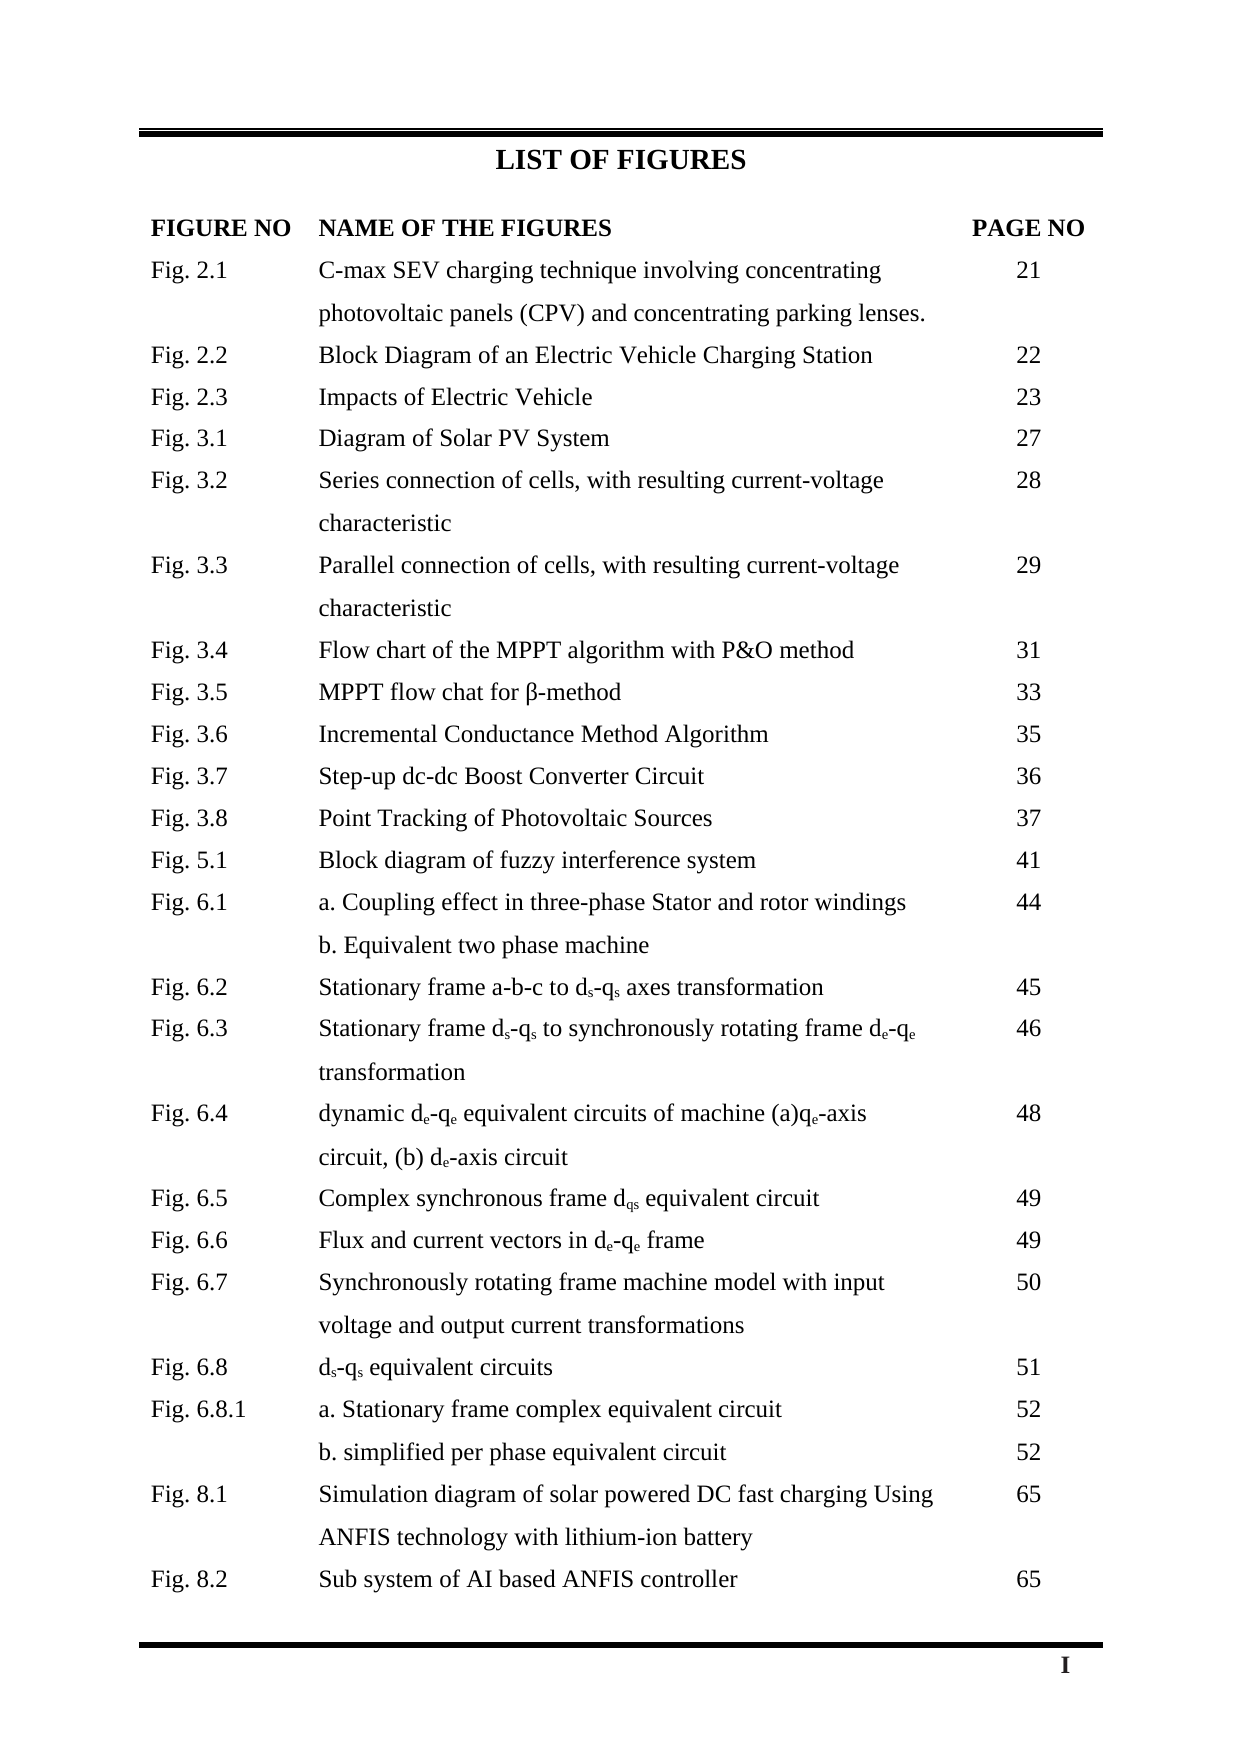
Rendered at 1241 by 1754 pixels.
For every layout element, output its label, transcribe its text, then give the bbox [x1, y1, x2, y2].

table_cell Fig. 6.5 [139, 1184, 307, 1225]
table_cell Fig. 3.7 [139, 761, 307, 803]
table_cell 50 [954, 1267, 1103, 1352]
table_cell Fig. 3.4 [139, 635, 307, 677]
table_cell 23 [954, 382, 1103, 423]
table_cell Fig. 5.1 [139, 845, 307, 887]
table_cell 21 [954, 255, 1103, 340]
table_cell Fig. 3.5 [139, 677, 307, 719]
table_cell Fig. 6.6 [139, 1225, 307, 1267]
table_cell Fig. 6.4 [139, 1099, 307, 1183]
table_cell 41 [954, 845, 1103, 887]
table_cell 45 [954, 972, 1103, 1013]
table_cell Fig. 6.3 [139, 1014, 307, 1098]
table_header FIGURE NO [139, 213, 307, 255]
table_cell Fig. 6.8.1 [139, 1394, 307, 1479]
table_cell Parallel connection of cells, with resulting current-voltage characteristic [307, 550, 954, 635]
table_cell a. Stationary frame complex equivalent circuit b. simplified per phase equivalent circuit [307, 1394, 954, 1479]
table_cell 49 [954, 1225, 1103, 1267]
table_cell Flow chart of the MPPT algorithm with P&O method [307, 635, 954, 677]
table_cell Fig. 6.1 [139, 887, 307, 972]
table_cell Impacts of Electric Vehicle [307, 382, 954, 423]
table_cell 37 [954, 803, 1103, 845]
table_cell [307, 1564, 954, 1606]
table_cell Fig. 2.2 [139, 340, 307, 382]
table_header PAGE NO [954, 213, 1103, 255]
table_cell 51 [954, 1352, 1103, 1394]
table_cell Block diagram of fuzzy interference system [307, 845, 954, 887]
table_cell 22 [954, 340, 1103, 382]
table_cell Step-up dc-dc Boost Converter Circuit [307, 761, 954, 803]
table_cell Fig. 8.1 [139, 1479, 307, 1564]
table_cell C-max SEV charging technique involving concentrating photovoltaic panels (CPV) and concentrating parking lenses. [307, 255, 954, 340]
table_cell Fig. 3.6 [139, 719, 307, 761]
table_cell 36 [954, 761, 1103, 803]
table_cell Stationary frame ds-qs to synchronously rotating frame de-qe transformation [307, 1014, 954, 1098]
table_cell 52 52 [954, 1394, 1103, 1479]
table_cell Fig. 2.1 [139, 255, 307, 340]
table_cell 65 [954, 1479, 1103, 1564]
table_cell Fig. 6.8 [139, 1352, 307, 1394]
table_cell 44 [954, 887, 1103, 972]
table_cell Fig. 3.1 [139, 424, 307, 465]
table_cell ds-qs equivalent circuits [307, 1352, 954, 1394]
text LIST OF FIGURES [139, 142, 1103, 175]
table_cell 48 [954, 1099, 1103, 1183]
table_cell Incremental Conductance Method Algorithm [307, 719, 954, 761]
table_cell Fig. 3.3 [139, 550, 307, 635]
table_cell Fig. 2.3 [139, 382, 307, 423]
table_header NAME OF THE FIGURES [307, 213, 954, 255]
table_cell Series connection of cells, with resulting current-voltage characteristic [307, 465, 954, 550]
table_cell 28 [954, 465, 1103, 550]
table_cell 27 [954, 424, 1103, 465]
table_cell Point Tracking of Photovoltaic Sources [307, 803, 954, 845]
table_cell 31 [954, 635, 1103, 677]
table_cell Complex synchronous frame dqs equivalent circuit [307, 1184, 954, 1225]
table_cell Block Diagram of an Electric Vehicle Charging Station [307, 340, 954, 382]
table_cell Fig. 3.2 [139, 465, 307, 550]
table_cell 46 [954, 1014, 1103, 1098]
table_cell Fig. 8.2 Fig.8.3 [139, 1564, 307, 1606]
table_cell Stationary frame a-b-c to ds-qs axes transformation [307, 972, 954, 1013]
table_cell Fig. 6.2 [139, 972, 307, 1013]
table_cell dynamic de-qe equivalent circuits of machine (a)qe-axis circuit, (b) de-axis circuit [307, 1099, 954, 1183]
table_cell 65 66 [954, 1564, 1103, 1606]
table_cell Synchronously rotating frame machine model with input voltage and output current transformations [307, 1267, 954, 1352]
table_cell Fig. 6.7 [139, 1267, 307, 1352]
table_cell MPPT flow chat for β-method [307, 677, 954, 719]
table_cell Flux and current vectors in de-qe frame [307, 1225, 954, 1267]
table_cell 49 [954, 1184, 1103, 1225]
table_cell a. Coupling effect in three-phase Stator and rotor windings b. Equivalent two phase machine [307, 887, 954, 972]
table_cell 29 [954, 550, 1103, 635]
table_cell Fig. 3.8 [139, 803, 307, 845]
table_cell Diagram of Solar PV System [307, 424, 954, 465]
table_cell Simulation diagram of solar powered DC fast charging Using ANFIS technology with lithium-ion battery [307, 1479, 954, 1564]
table_cell 35 [954, 719, 1103, 761]
table_cell 33 [954, 677, 1103, 719]
